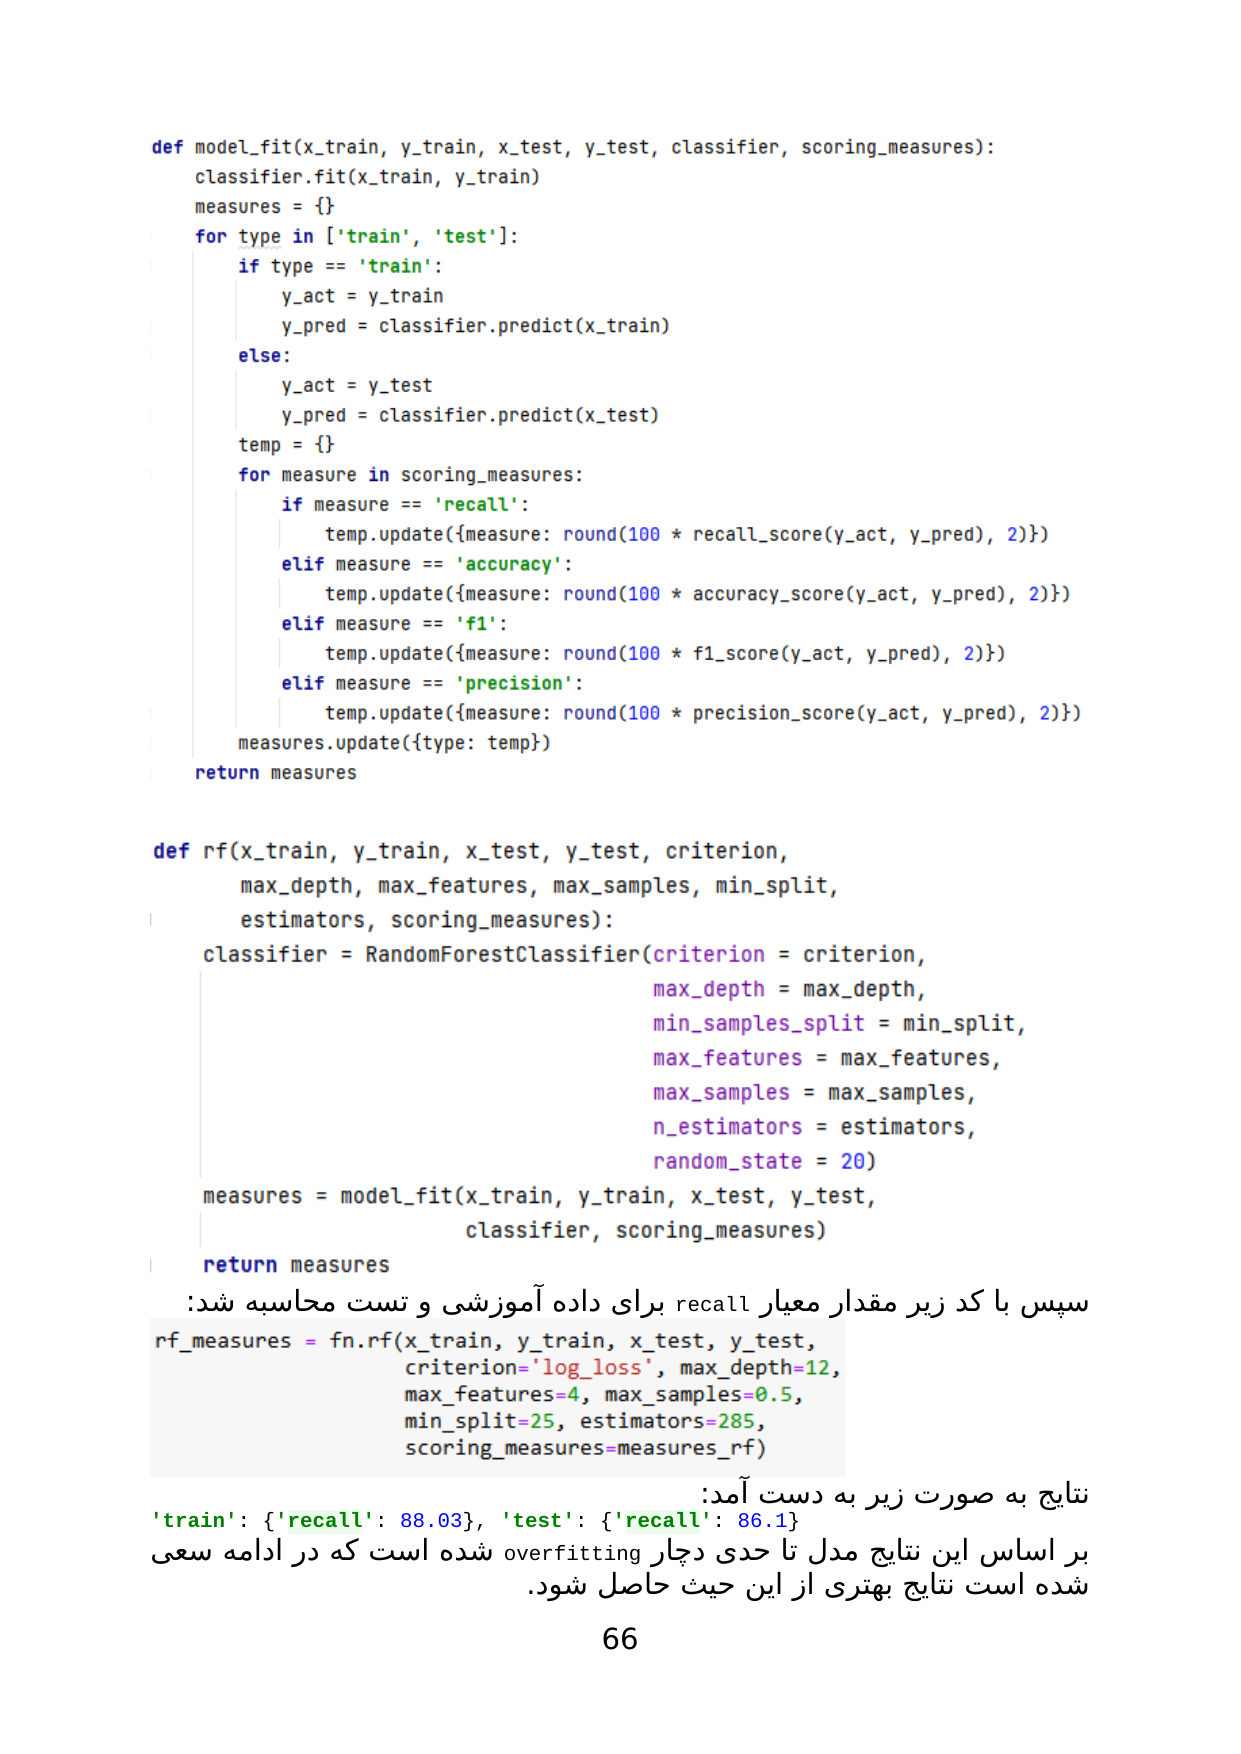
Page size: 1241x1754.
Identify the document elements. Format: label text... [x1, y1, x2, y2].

picture [150, 832, 1033, 1285]
picture [150, 132, 1090, 786]
text 'train': {'recall': 88.03}, 'test': {'recall': 86.1} [362, 1510, 625, 1534]
picture [150, 1318, 846, 1477]
text بر اساس این نتایج مدل تا حدی دچار overfitting شده است که در ادامه سعی شده است نتایج بهتری از این حیث حاصل شود. [150, 1534, 1090, 1602]
text 'train': {'recall': 88.03}, 'test': {'recall': 86.1} [700, 1510, 1090, 1534]
text 'train': {'recall': 88.03}, 'test': {'recall': 86.1} [150, 1510, 288, 1534]
text سپس با کد زیر مقدار معیار recall برای داده آموزشی و تست محاسبه شد: [150, 1284, 1090, 1318]
text نتایج به صورت زیر به دست آمد: [150, 1476, 1090, 1510]
